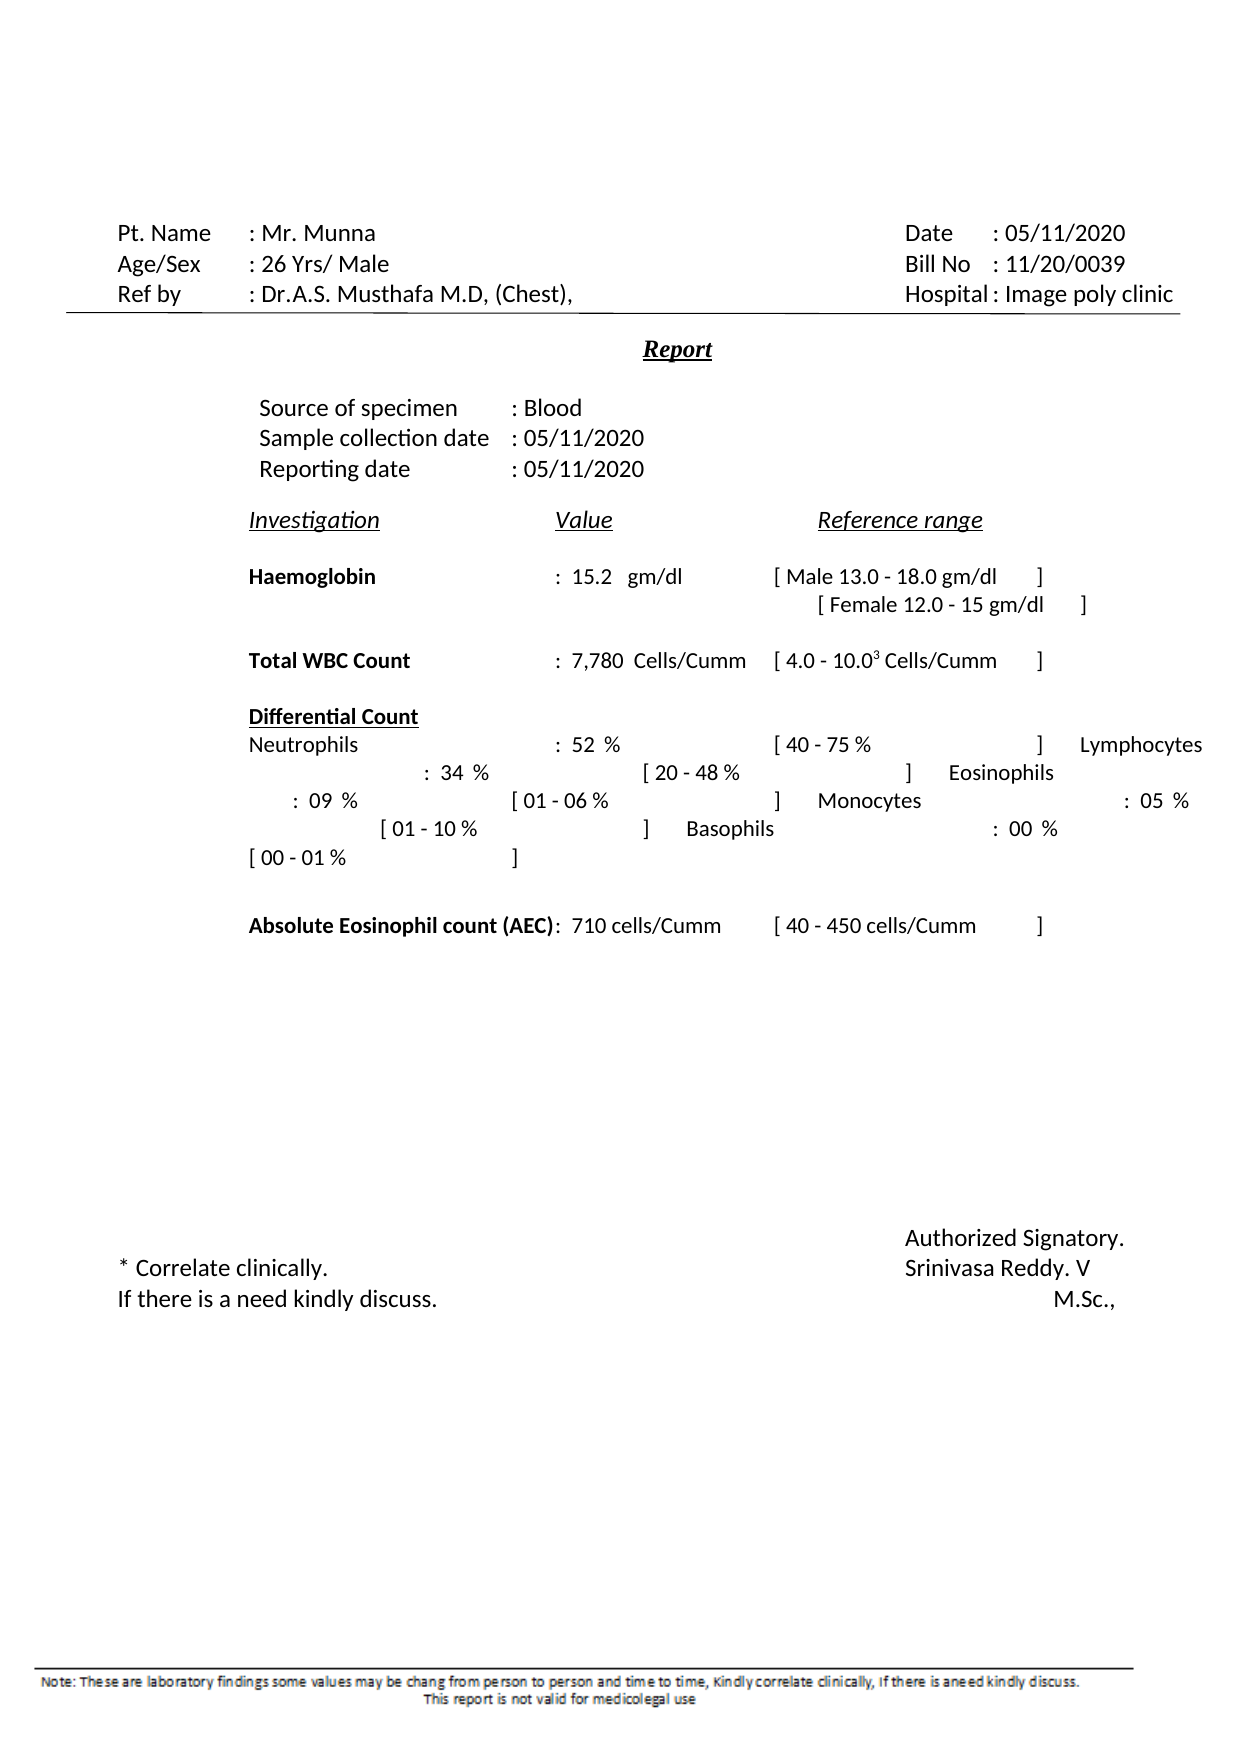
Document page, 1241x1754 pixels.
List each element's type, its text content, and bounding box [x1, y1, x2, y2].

text * Correlate clinically. Srinivasa Reddy. V [74, 1252, 1210, 1283]
text Reporting date : 05/11/2020 [259, 453, 1210, 483]
text Age/Sex : 26 Yrs/ Male Bill No : 11/20/0039 [74, 248, 1210, 278]
text Ref by : Dr. A.S. Musthafa M.D, (Chest), Hospital : Image poly clinic [74, 278, 1210, 309]
text Source of specimen : Blood [259, 392, 1210, 422]
picture [30, 1665, 1137, 1709]
text Investigation Value Reference range [205, 504, 1210, 534]
text Neutrophils : 52 % [ 40 - 75 % ] Lymphocytes : 34 % [ 20 - 48 % ] Eosinophils : 09 % [ 01 - 06 % ] Monocytes : 05 % [ 01 - 10 % ] Basophils : 00 % [ 00 - 01 % ] [205, 731, 1210, 871]
text [ Female 12.0 - 15 gm/dl ] [774, 590, 1210, 618]
text Report [599, 334, 1210, 363]
text If there is a need kindly discuss. M.Sc., [74, 1283, 1210, 1313]
text Total WBC Count : 7,780 Cells/Cumm [ 4.0 - 10.03 Cells/Cumm ] [205, 646, 1210, 674]
text Authorized Signatory. [905, 1222, 1210, 1252]
text Haemoglobin : 15.2 gm/dl [ Male 13.0 - 18.0 gm/dl ] [205, 562, 1210, 590]
text Differential Count [205, 702, 1210, 731]
text Pt. Name : Mr. Munna Date : 05/11/2020 [74, 217, 1210, 248]
text Absolute Eosinophil count (AEC) : 710 cells/Cumm [ 40 - 450 cells/Cumm ] [205, 911, 1210, 939]
text Sample collection date : 05/11/2020 [259, 422, 1210, 453]
